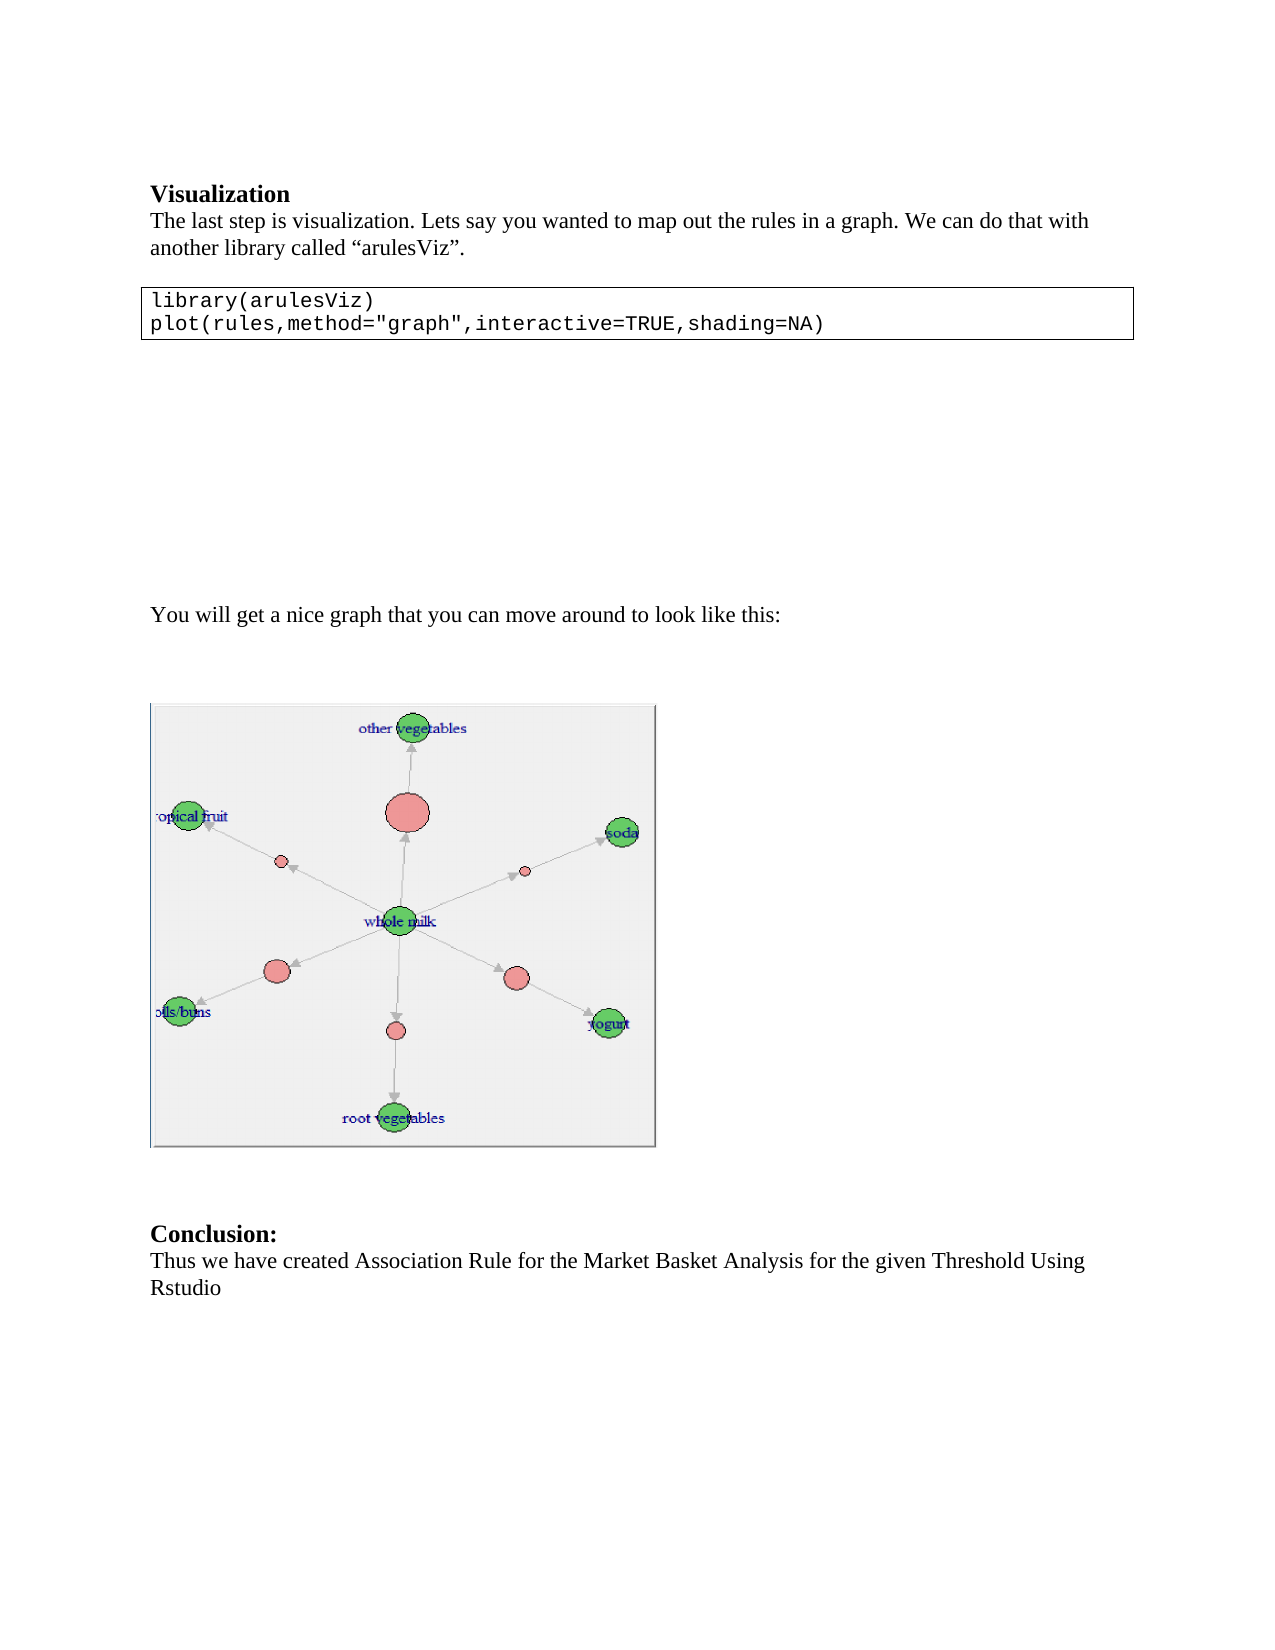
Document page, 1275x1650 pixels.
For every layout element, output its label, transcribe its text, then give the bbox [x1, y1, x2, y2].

text The last step is visualization. Lets say you wanted to map out the rules in a graph. We can do that with another library called “arulesViz”. [150, 207, 1125, 260]
text Conclusion: [150, 1219, 1125, 1247]
text Visualization [150, 179, 1125, 207]
picture [150, 703, 658, 1148]
text plot(rules,method="graph",interactive=TRUE,shading=NA) [142, 310, 1133, 339]
text You will get a nice graph that you can move around to look like this: [150, 601, 1125, 628]
text library(arulesViz) [142, 288, 1133, 310]
text Thus we have created Association Rule for the Market Basket Analysis for the given Threshold Using Rstudio [150, 1247, 1125, 1300]
